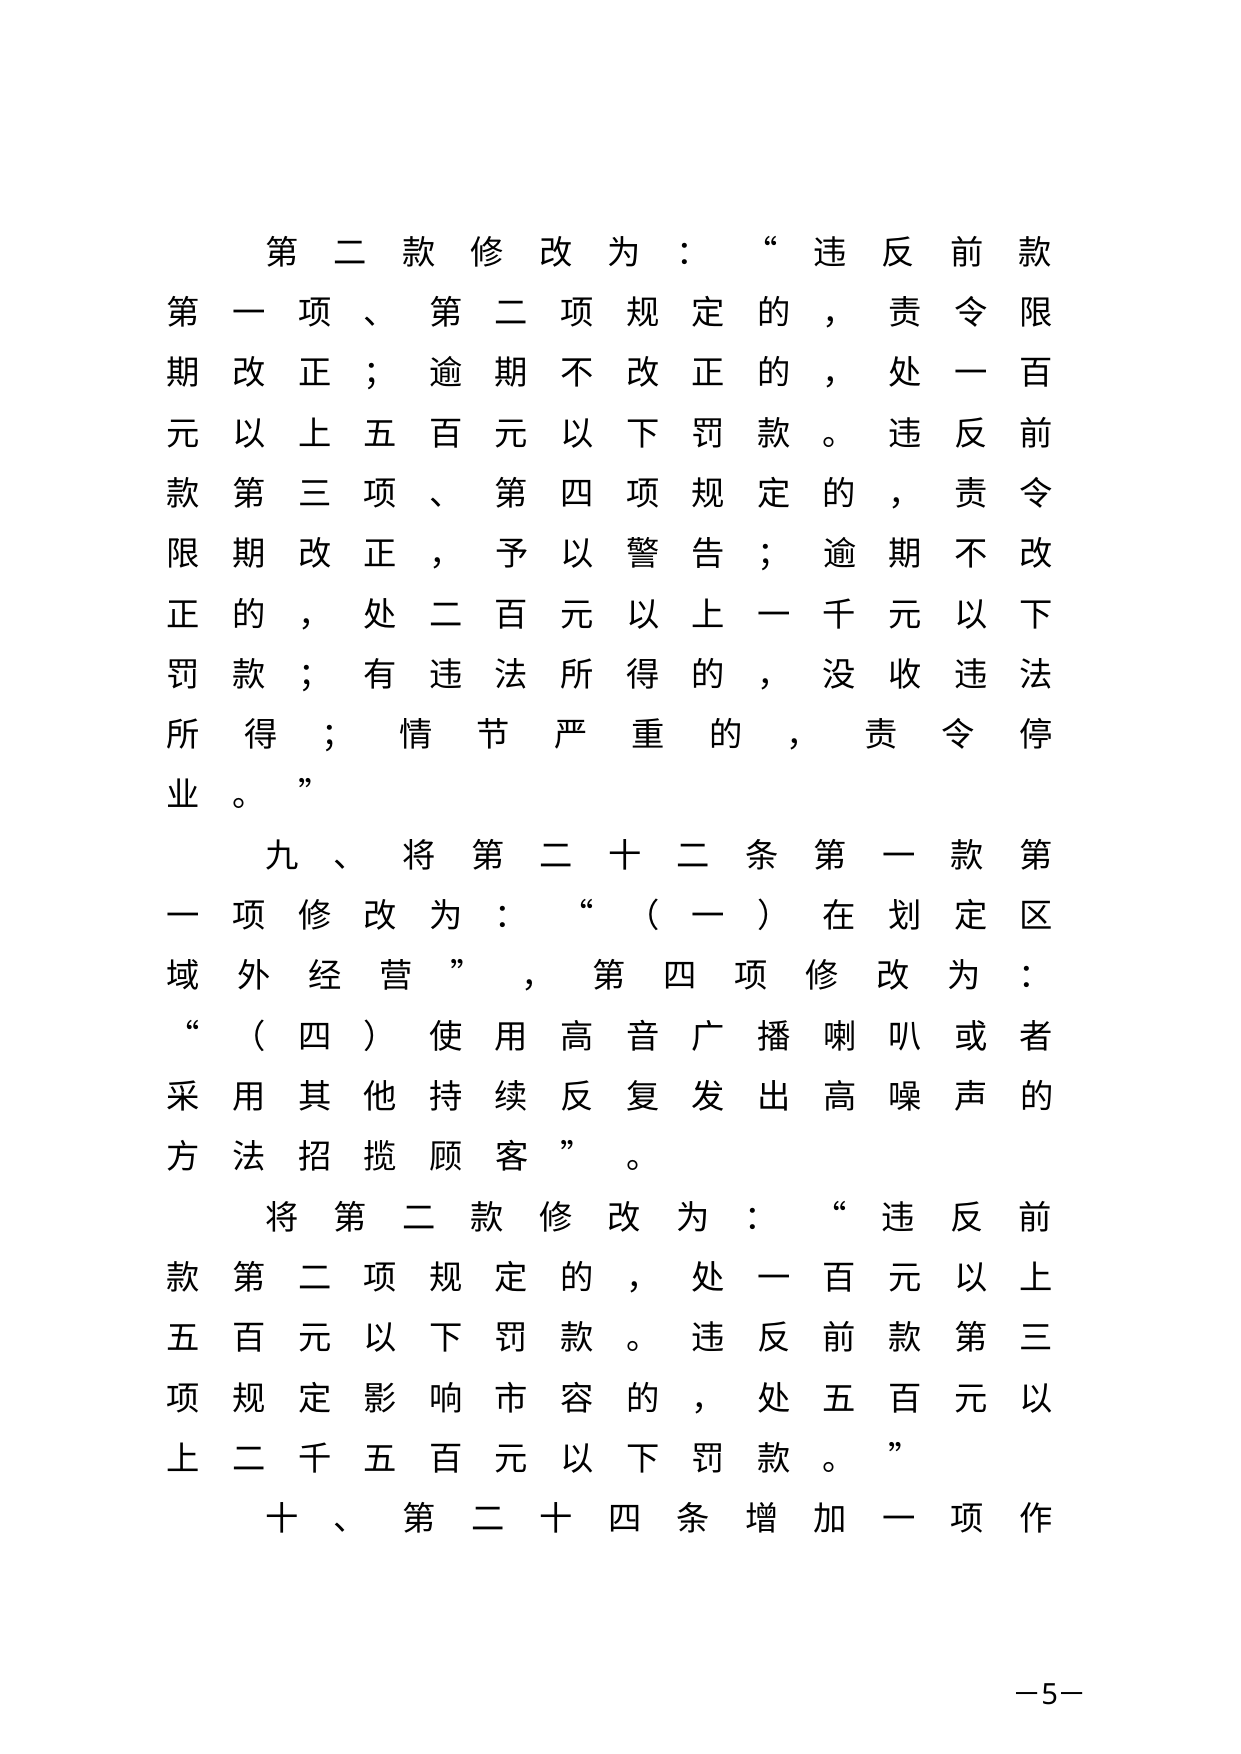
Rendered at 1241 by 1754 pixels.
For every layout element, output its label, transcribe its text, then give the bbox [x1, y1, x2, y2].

text 第二款修改为：“违反前款第一项、第二项规定的，责令限期改正；逾期不改正的，处一百元以上五百元以下罚款。违反前款第三项、第四项规定的，责令限期改正，予以警告；逾期不改正的，处二百元以上一千元以下罚款；有违法所得的，没收违法所得；情节严重的，责令停业。” [167, 219, 1085, 822]
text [167, 1486, 1085, 1546]
text 将第二款修改为：“违反前款第二项规定的，处一百元以上五百元以下罚款。违反前款第三项规定影响市容的，处五百元以上二千五百元以下罚款。” [167, 1184, 1085, 1486]
text 九、将第二十二条第一款第一项修改为：“（一）在划定区域外经营”，第四项修改为：“（四）使用高音广播喇叭或者采用其他持续反复发出高噪声的方法招揽顾客”。 [167, 822, 1085, 1184]
